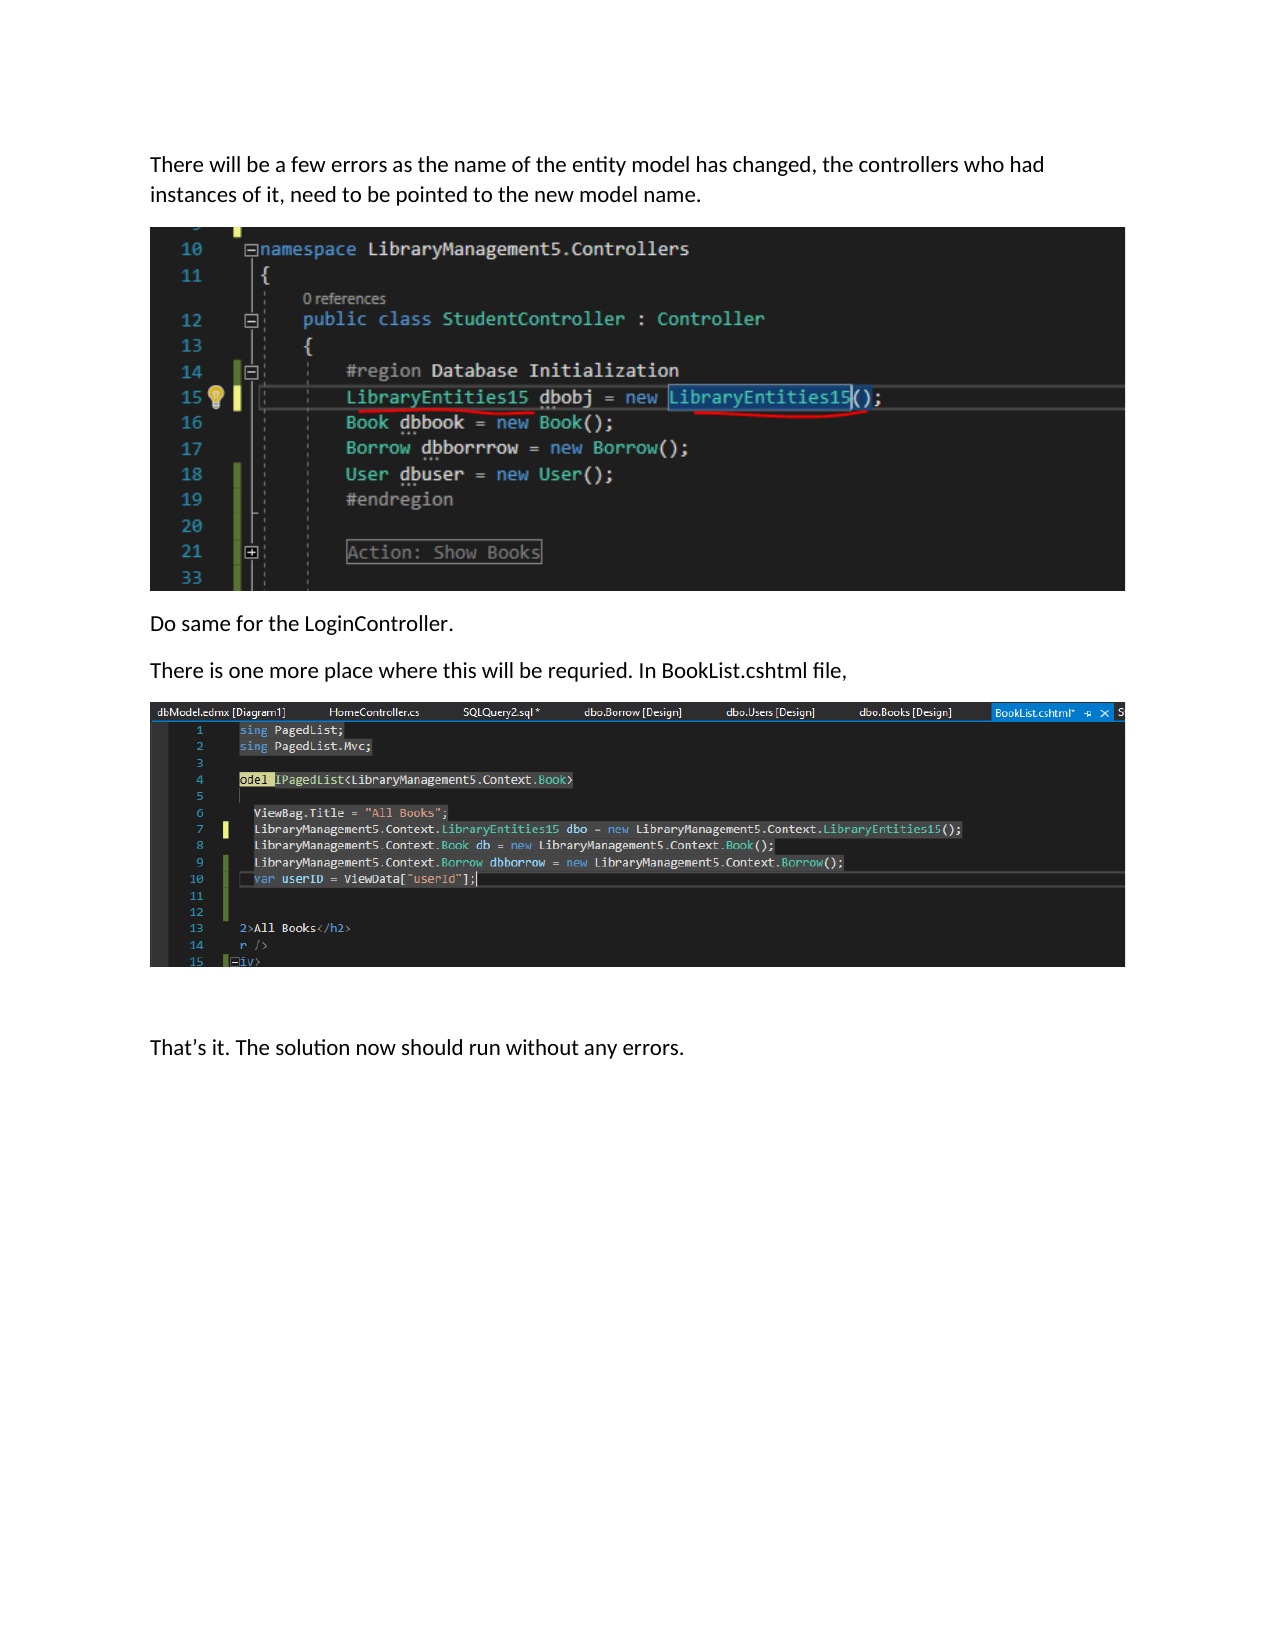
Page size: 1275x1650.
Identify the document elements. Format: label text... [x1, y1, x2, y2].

picture [150, 702, 1125, 967]
text That’s it. The solution now should run without any errors. [150, 1033, 1125, 1061]
picture [150, 227, 1125, 591]
text Do same for the LoginController. [150, 609, 1125, 637]
text There will be a few errors as the name of the entity model has changed, the controllers who had instances of it, need to be pointed to the new model name. [150, 150, 1125, 208]
text There is one more place where this will be requried. In BookList.cshtml file, [150, 656, 1125, 684]
